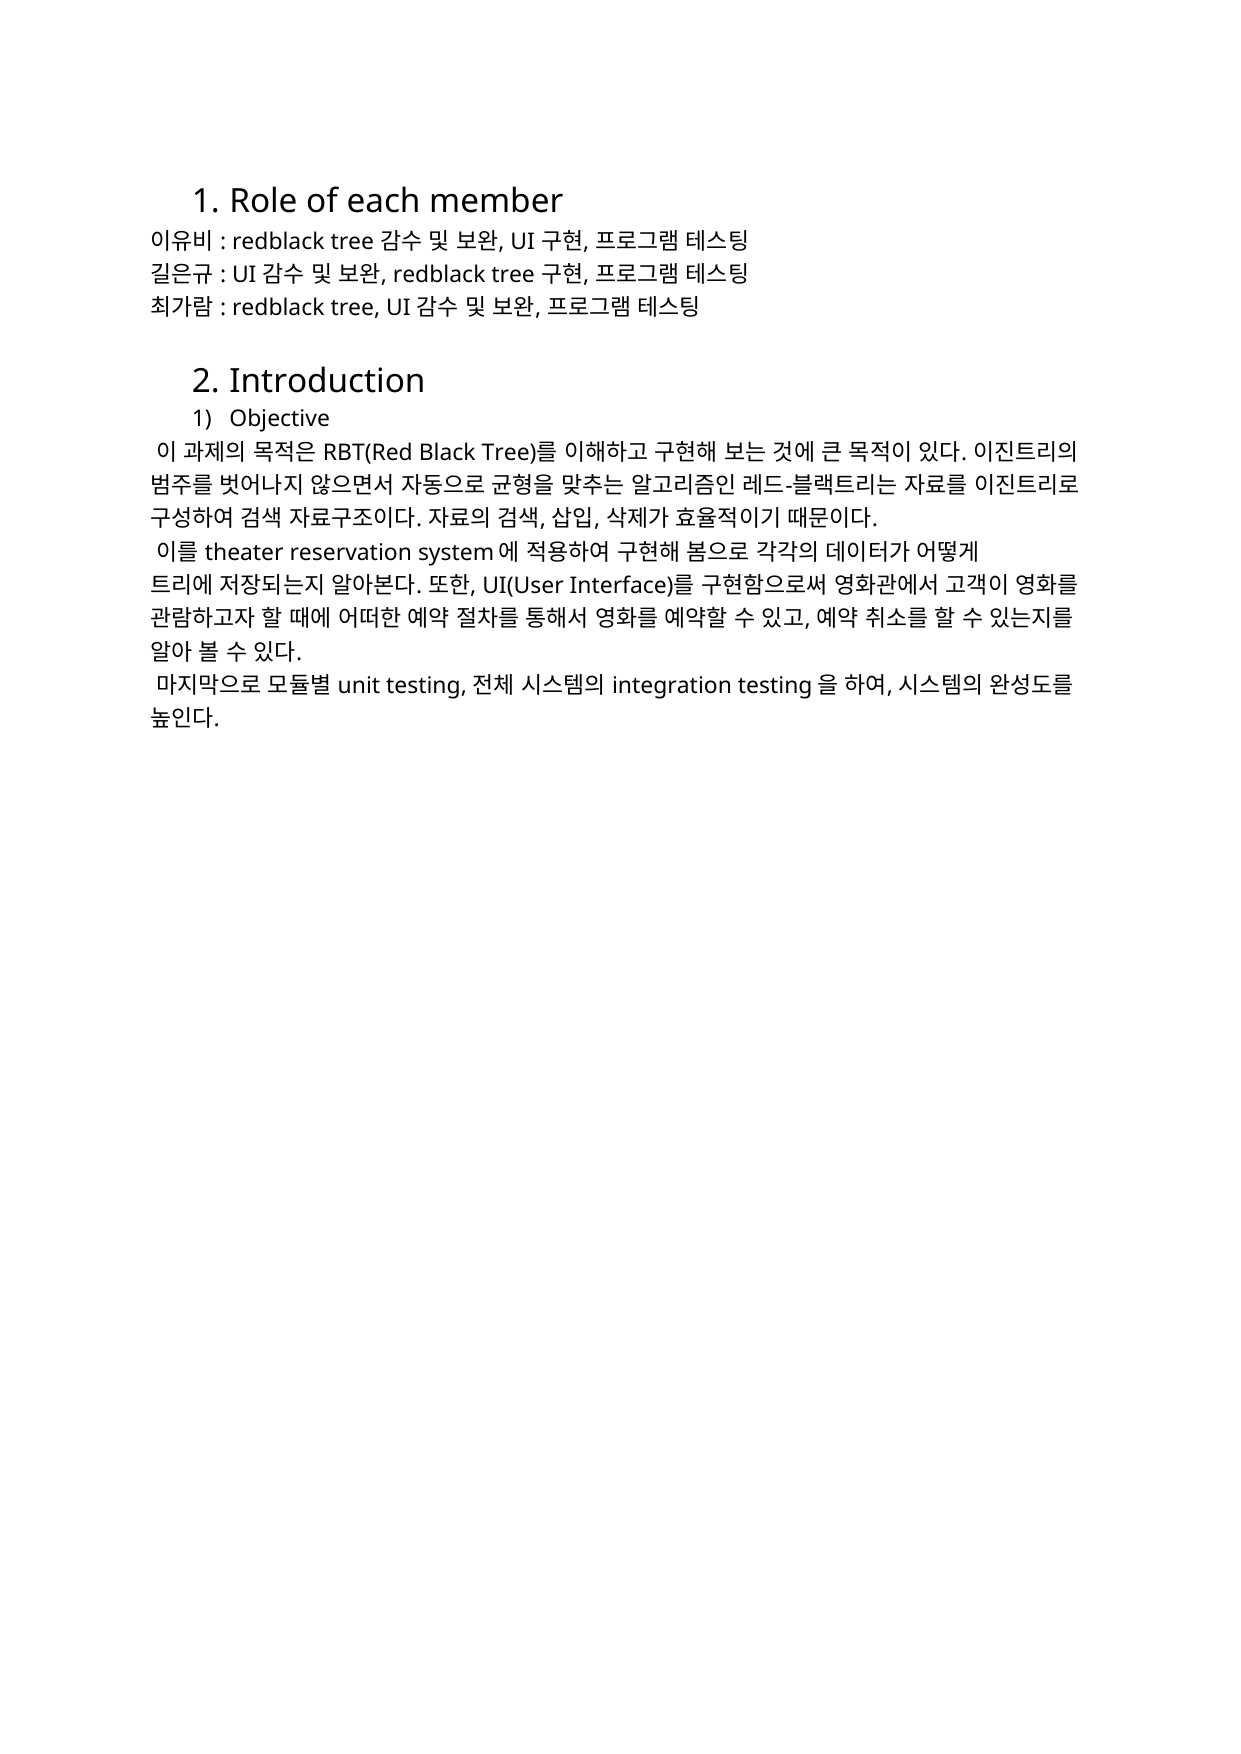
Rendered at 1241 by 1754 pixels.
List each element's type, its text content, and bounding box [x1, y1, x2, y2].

text 최가람 : redblack tree, UI 감수 및 보완, 프로그램 테스팅 [150, 289, 1090, 323]
text 이 과제의 목적은 RBT(Red Black Tree)를 이해하고 구현해 보는 것에 큰 목적이 있다. 이진트리의 범주를 벗어나지 않으면서 자동으로 균형을 맞추는 알고리즘인 레드-블랙트리는 자료를 이진트리로 구성하여 검색 자료구조이다. 자료의 검색, 삽입, 삭제가 효율적이기 때문이다. [150, 433, 1090, 533]
text 이를 theater reservation system에 적용하여 구현해 봄으로 각각의 데이터가 어떻게 [150, 533, 1090, 567]
list Objective [192, 402, 1090, 433]
text 마지막으로 모듈별 unit testing, 전체 시스템의 integration testing을 하여, 시스템의 완성도를 높인다. [150, 667, 1090, 733]
text 길은규 : UI 감수 및 보완, redblack tree 구현, 프로그램 테스팅 [150, 256, 1090, 289]
text 이유비 : redblack tree 감수 및 보완, UI 구현, 프로그램 테스팅 [150, 223, 1090, 256]
list Role of each member [192, 177, 1090, 223]
text 트리에 저장되는지 알아본다. 또한, UI(User Interface)를 구현함으로써 영화관에서 고객이 영화를 관람하고자 할 때에 어떠한 예약 절차를 통해서 영화를 예약할 수 있고, 예약 취소를 할 수 있는지를 알아 볼 수 있다. [150, 567, 1090, 667]
list Introduction [192, 357, 1090, 402]
